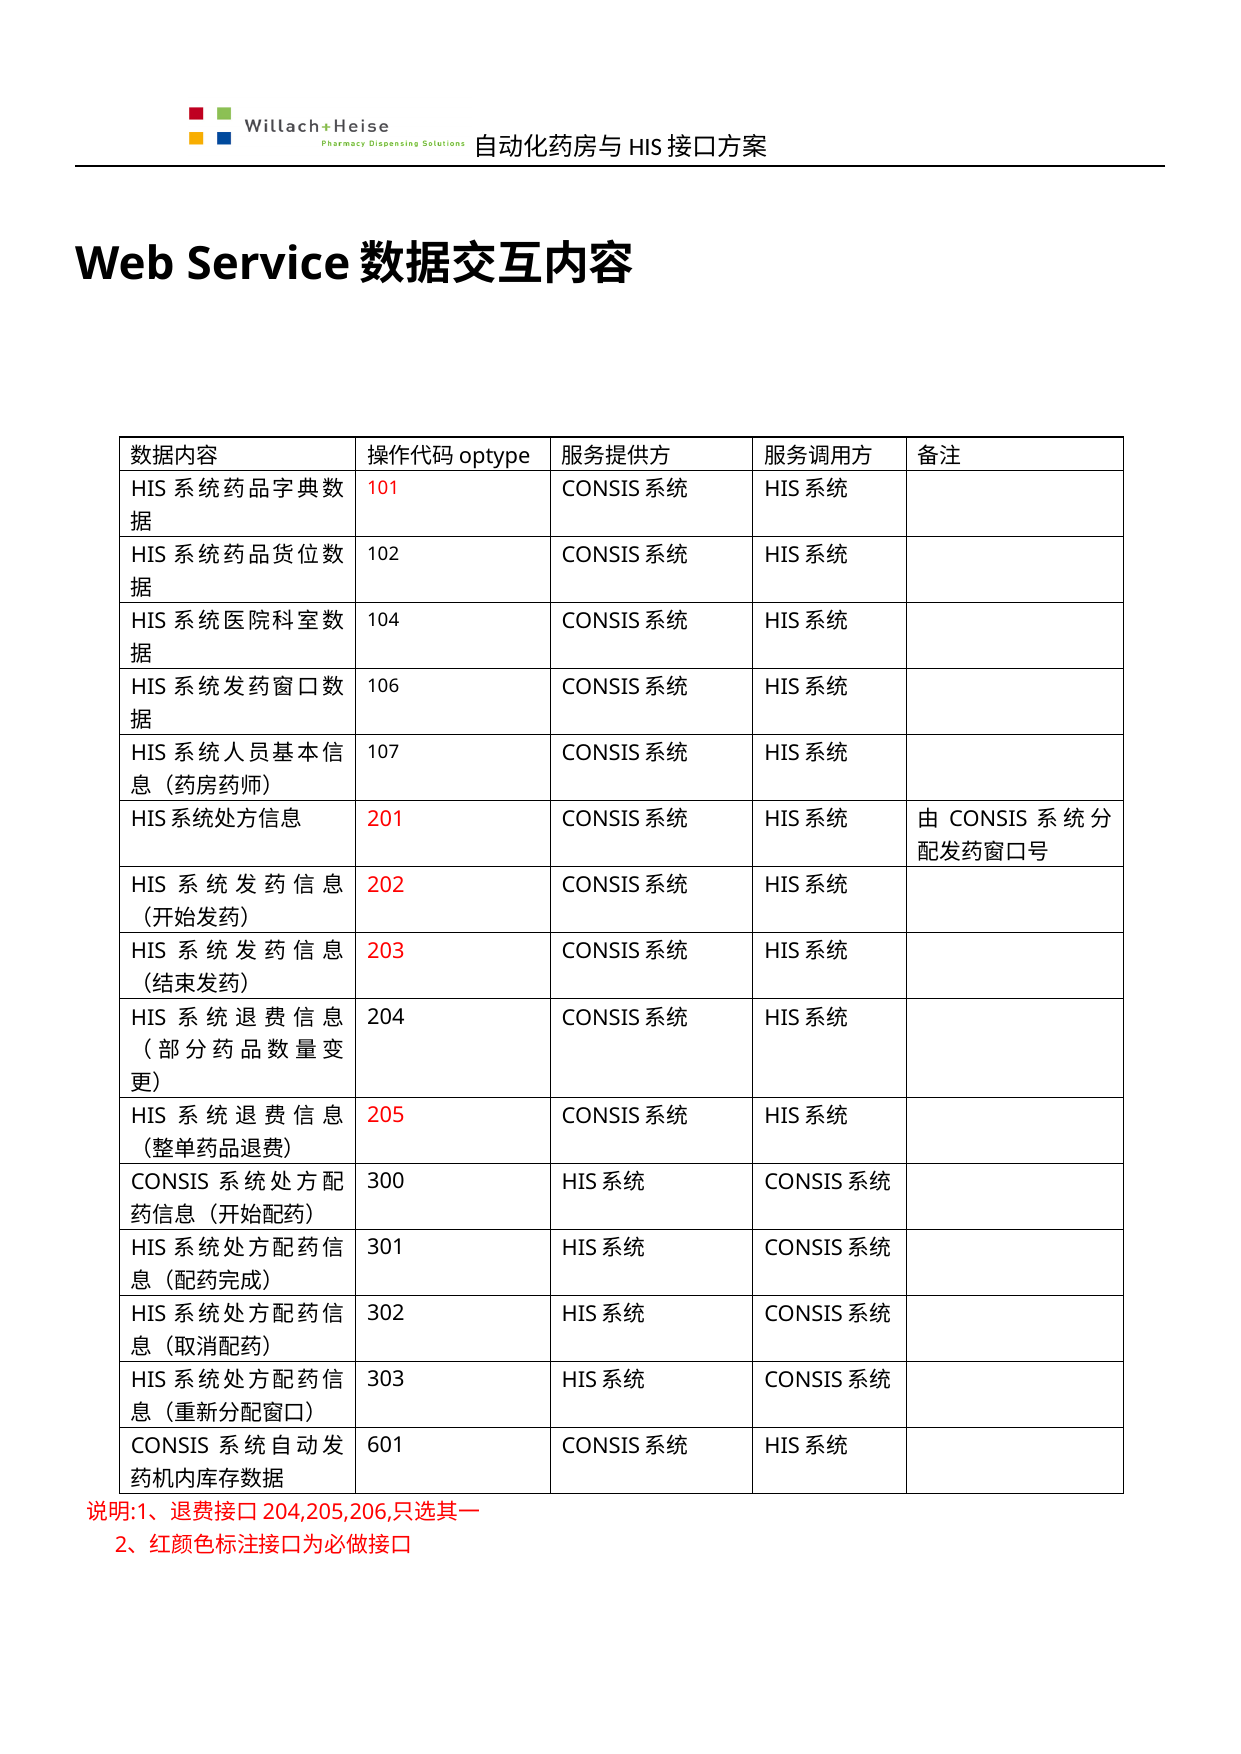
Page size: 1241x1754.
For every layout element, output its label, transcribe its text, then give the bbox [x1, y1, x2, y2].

table_cell CONSIS系统 [551, 735, 752, 800]
table_cell 303 [356, 1362, 550, 1427]
table_cell HIS系统 [551, 1296, 752, 1361]
table_cell HIS系统退费信息（整单药品退费） [120, 1098, 355, 1163]
table_cell HIS系统发药信息（结束发药） [120, 933, 355, 998]
table_cell 300 [356, 1164, 550, 1229]
table_cell HIS系统 [753, 669, 906, 734]
table_cell HIS系统处方信息 [120, 801, 355, 866]
table_cell HIS系统 [753, 537, 906, 602]
table_cell 202 [356, 867, 550, 932]
table_cell [907, 1098, 1123, 1163]
table_cell 203 [356, 933, 550, 998]
table_cell HIS系统 [551, 1362, 752, 1427]
table_cell [907, 735, 1123, 800]
table_cell HIS系统处方配药信息（重新分配窗口） [120, 1362, 355, 1427]
table_cell [907, 537, 1123, 602]
table_cell CONSIS系统 [551, 603, 752, 668]
table_cell CONSIS系统 [551, 933, 752, 998]
table_cell HIS系统 [753, 1428, 906, 1493]
table_cell CONSIS系统 [753, 1296, 906, 1361]
table_cell [907, 1362, 1123, 1427]
table_cell HIS系统发药信息（开始发药） [120, 867, 355, 932]
table_cell CONSIS系统 [551, 1098, 752, 1163]
subtitle Web Service数据交互内容 [75, 211, 1165, 308]
table_cell 104 [356, 603, 550, 668]
table_cell 301 [356, 1230, 550, 1295]
table_cell HIS系统处方配药信息（配药完成） [120, 1230, 355, 1295]
table_cell CONSIS系统 [551, 999, 752, 1097]
table_cell HIS系统医院科室数据 [120, 603, 355, 668]
table_cell HIS系统 [551, 1164, 752, 1229]
table_cell [907, 603, 1123, 668]
table_cell HIS系统 [753, 801, 906, 866]
table_cell HIS系统药品字典数据 [120, 471, 355, 536]
table_header 服务调用方 [753, 438, 906, 470]
table_cell HIS系统 [753, 933, 906, 998]
table_cell CONSIS系统 [753, 1362, 906, 1427]
table_cell HIS系统 [753, 999, 906, 1097]
table_cell CONSIS系统 [551, 867, 752, 932]
table_cell HIS系统发药窗口数据 [120, 669, 355, 734]
table_cell HIS系统处方配药信息（取消配药） [120, 1296, 355, 1361]
table_cell CONSIS系统 [551, 537, 752, 602]
table_cell 302 [356, 1296, 550, 1361]
table_cell CONSIS系统 [753, 1164, 906, 1229]
text 2、红颜色标注接口为必做接口 [75, 1527, 1165, 1559]
table_cell [907, 1164, 1123, 1229]
table_cell 106 [356, 669, 550, 734]
table_cell [907, 933, 1123, 998]
table_cell [907, 471, 1123, 536]
table_cell CONSIS系统自动发药机内库存数据 [120, 1428, 355, 1493]
text 说明:1、退费接口204,205,206,只选其一 [75, 1494, 1165, 1527]
table_cell HIS系统 [753, 1098, 906, 1163]
table_header 操作代码optype [356, 438, 550, 470]
table_cell CONSIS系统 [551, 1428, 752, 1493]
table_cell 由CONSIS系统分配发药窗口号 [907, 801, 1123, 866]
table_cell CONSIS系统 [551, 471, 752, 536]
table_cell HIS系统 [753, 603, 906, 668]
table_cell [907, 999, 1123, 1097]
table_cell 101 [356, 471, 550, 536]
table_cell HIS系统 [753, 867, 906, 932]
table_cell 601 [356, 1428, 550, 1493]
table_cell 205 [356, 1098, 550, 1163]
table_cell [907, 867, 1123, 932]
table_cell [907, 1230, 1123, 1295]
table_cell [907, 669, 1123, 734]
table_cell CONSIS系统 [753, 1230, 906, 1295]
table_cell HIS系统 [753, 471, 906, 536]
table_cell HIS系统人员基本信息（药房药师） [120, 735, 355, 800]
table_cell CONSIS系统处方配药信息（开始配药） [120, 1164, 355, 1229]
table_header 数据内容 [120, 438, 355, 470]
table_cell HIS系统 [753, 735, 906, 800]
table_header 服务提供方 [551, 438, 752, 470]
table_cell [907, 1296, 1123, 1361]
table_cell HIS系统 [551, 1230, 752, 1295]
table_cell 102 [356, 537, 550, 602]
table_header 备注 [907, 438, 1123, 470]
table_cell 107 [356, 735, 550, 800]
table_cell CONSIS系统 [551, 669, 752, 734]
table_cell CONSIS系统 [551, 801, 752, 866]
table_cell HIS系统药品货位数据 [120, 537, 355, 602]
table_cell 201 [356, 801, 550, 866]
table_cell 204 [356, 999, 550, 1097]
table_cell [907, 1428, 1123, 1493]
picture [187, 88, 472, 156]
table_cell HIS系统退费信息（部分药品数量变更） [120, 999, 355, 1097]
